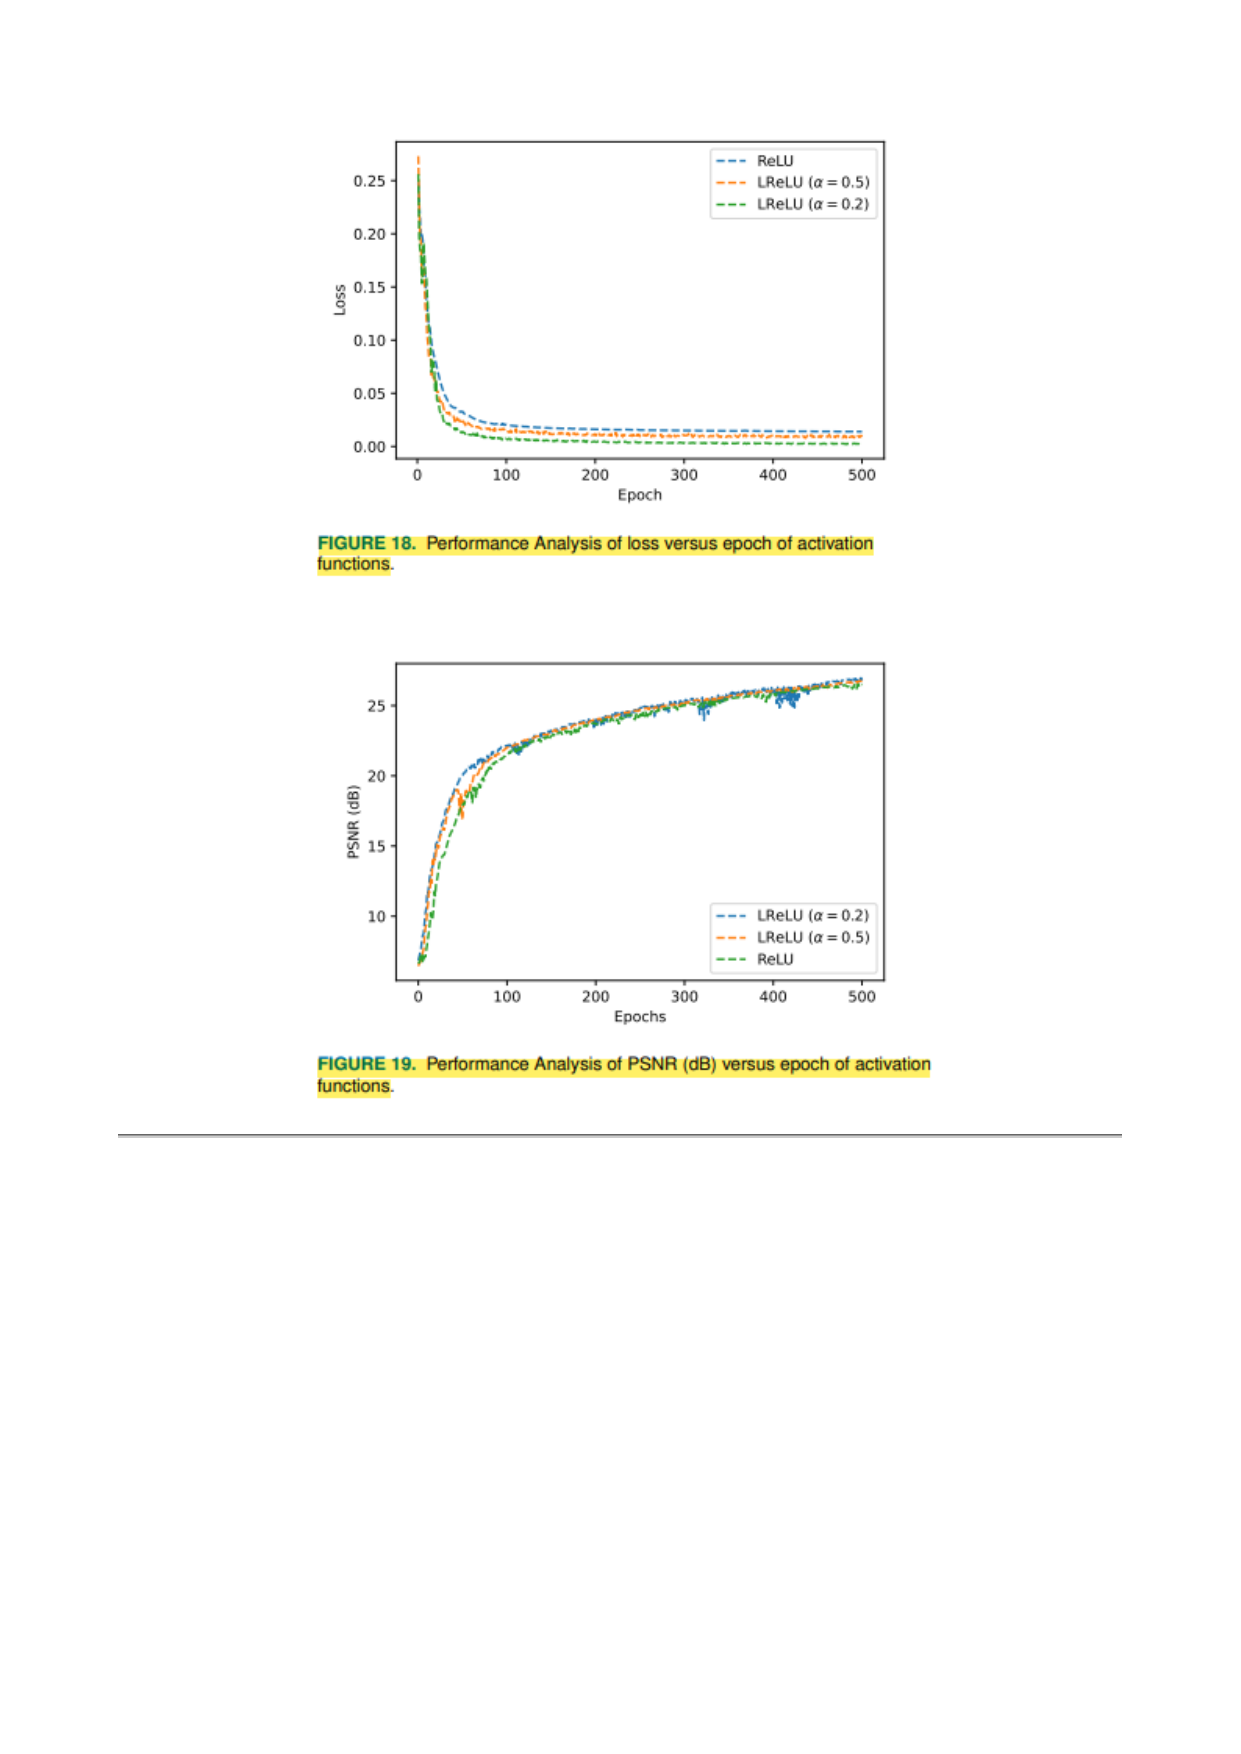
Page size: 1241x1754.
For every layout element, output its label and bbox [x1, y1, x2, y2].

picture [118, 1134, 1122, 1138]
picture [291, 118, 949, 1114]
